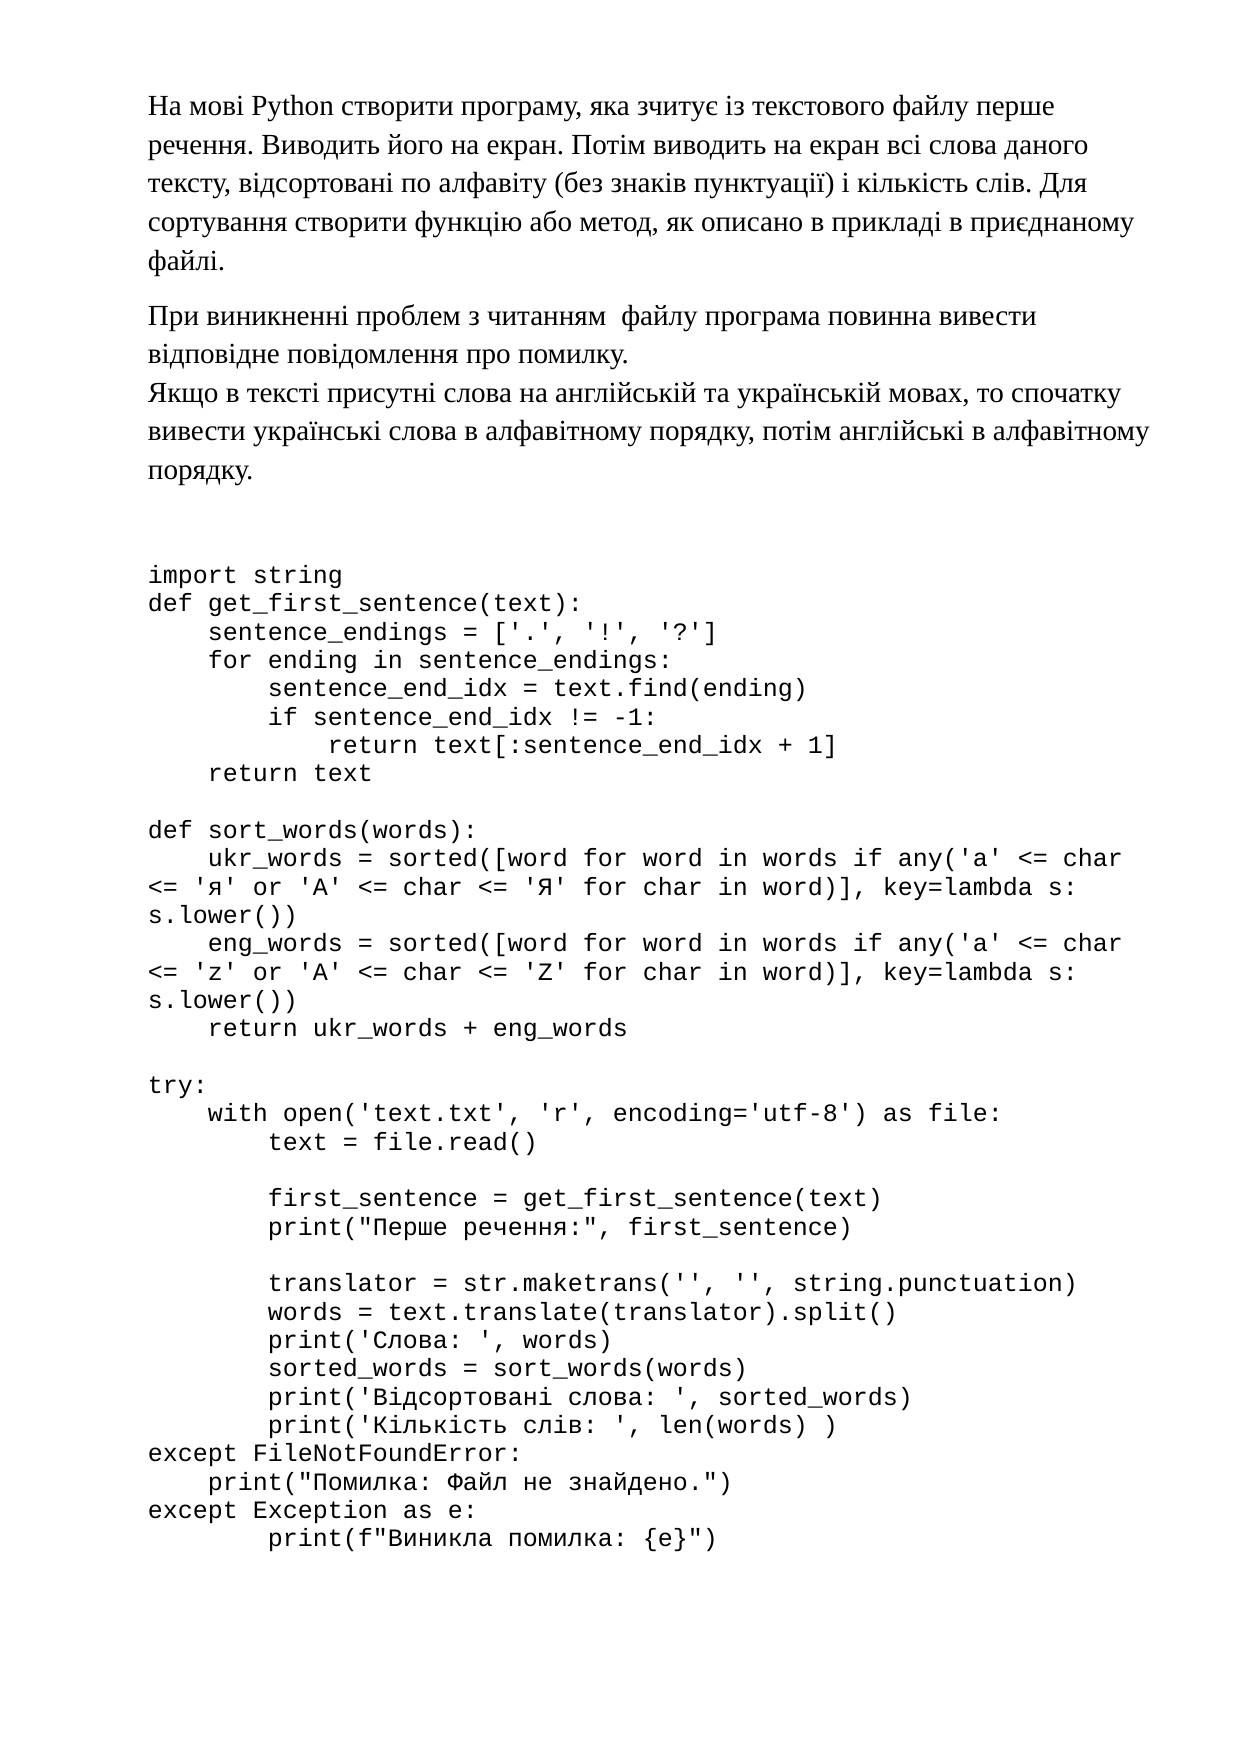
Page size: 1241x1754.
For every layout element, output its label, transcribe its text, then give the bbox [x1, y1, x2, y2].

text На мові Python створити програму, яка зчитує із текстового файлу перше речення. Виводить його на екран. Потім виводить на екран всі слова даного тексту, відсортовані по алфавіту (без знаків пунктуації) і кількість слів. Для сортування створити функцію або метод, як описано в прикладі в приєднаному файлі. [148, 88, 1152, 276]
text При виникненні проблем з читанням файлу програма повинна вивести відповідне повідомлення про помилку. Якщо в тексті присутні слова на англійській та українській мовах, то спочатку вивести українські слова в алфавітному порядку, потім англійські в алфавітному порядку. [148, 298, 1152, 486]
text import string def get_first_sentence(text): sentence_endings = ['.', '!', '?'] for ending in sentence_endings: sentence_end_idx = text.find(ending) if sentence_end_idx != -1: return text[:sentence_end_idx + 1] return text def sort_words(words): ukr_words = sorted([word for word in words if any('а' <= char <= 'я' or 'А' <= char <= 'Я' for char in word)], key=lambda s: s.lower()) eng_words = sorted([word for word in words if any('a' <= char <= 'z' or 'A' <= char <= 'Z' for char in word)], key=lambda s: s.lower()) return ukr_words + eng_words try: with open('text.txt', 'r', encoding='utf-8') as file: text = file.read() first_sentence = get_first_sentence(text) print("Перше речення:", first_sentence) translator = str.maketrans('', '', string.punctuation) words = text.translate(translator).split() print('Слова: ', words) sorted_words = sort_words(words) print('Відсортовані слова: ', sorted_words) print('Кількість слів: ', len(words) ) except FileNotFoundError: print("Помилка: Файл не знайдено.") except Exception as e: print(f"Виникла помилка: {e}") [148, 562, 1152, 1554]
